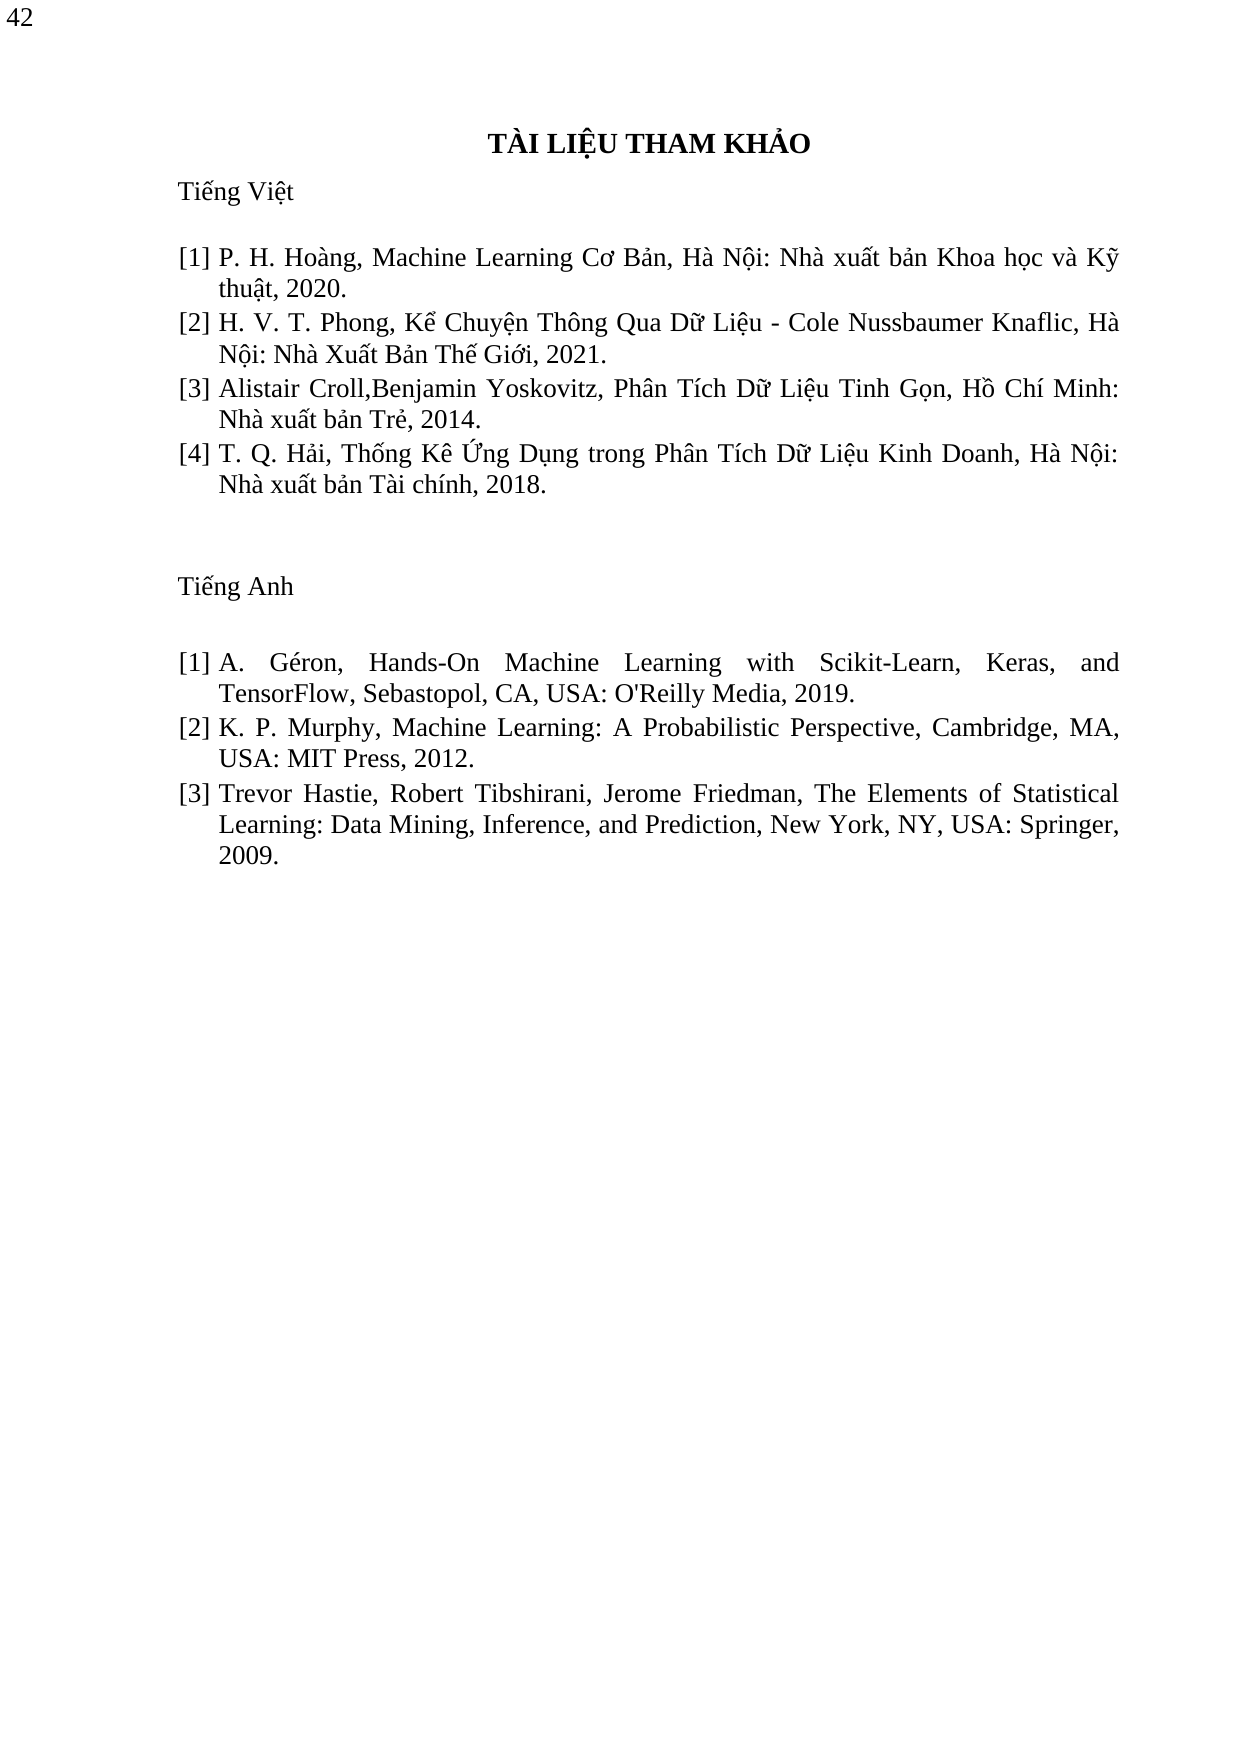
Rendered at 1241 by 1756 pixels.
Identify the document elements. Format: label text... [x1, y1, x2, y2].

text Tiếng Anh [177, 570, 1122, 601]
subtitle TÀI LIỆU THAM KHẢO [177, 126, 1122, 159]
text Tiếng Việt [177, 175, 1122, 207]
